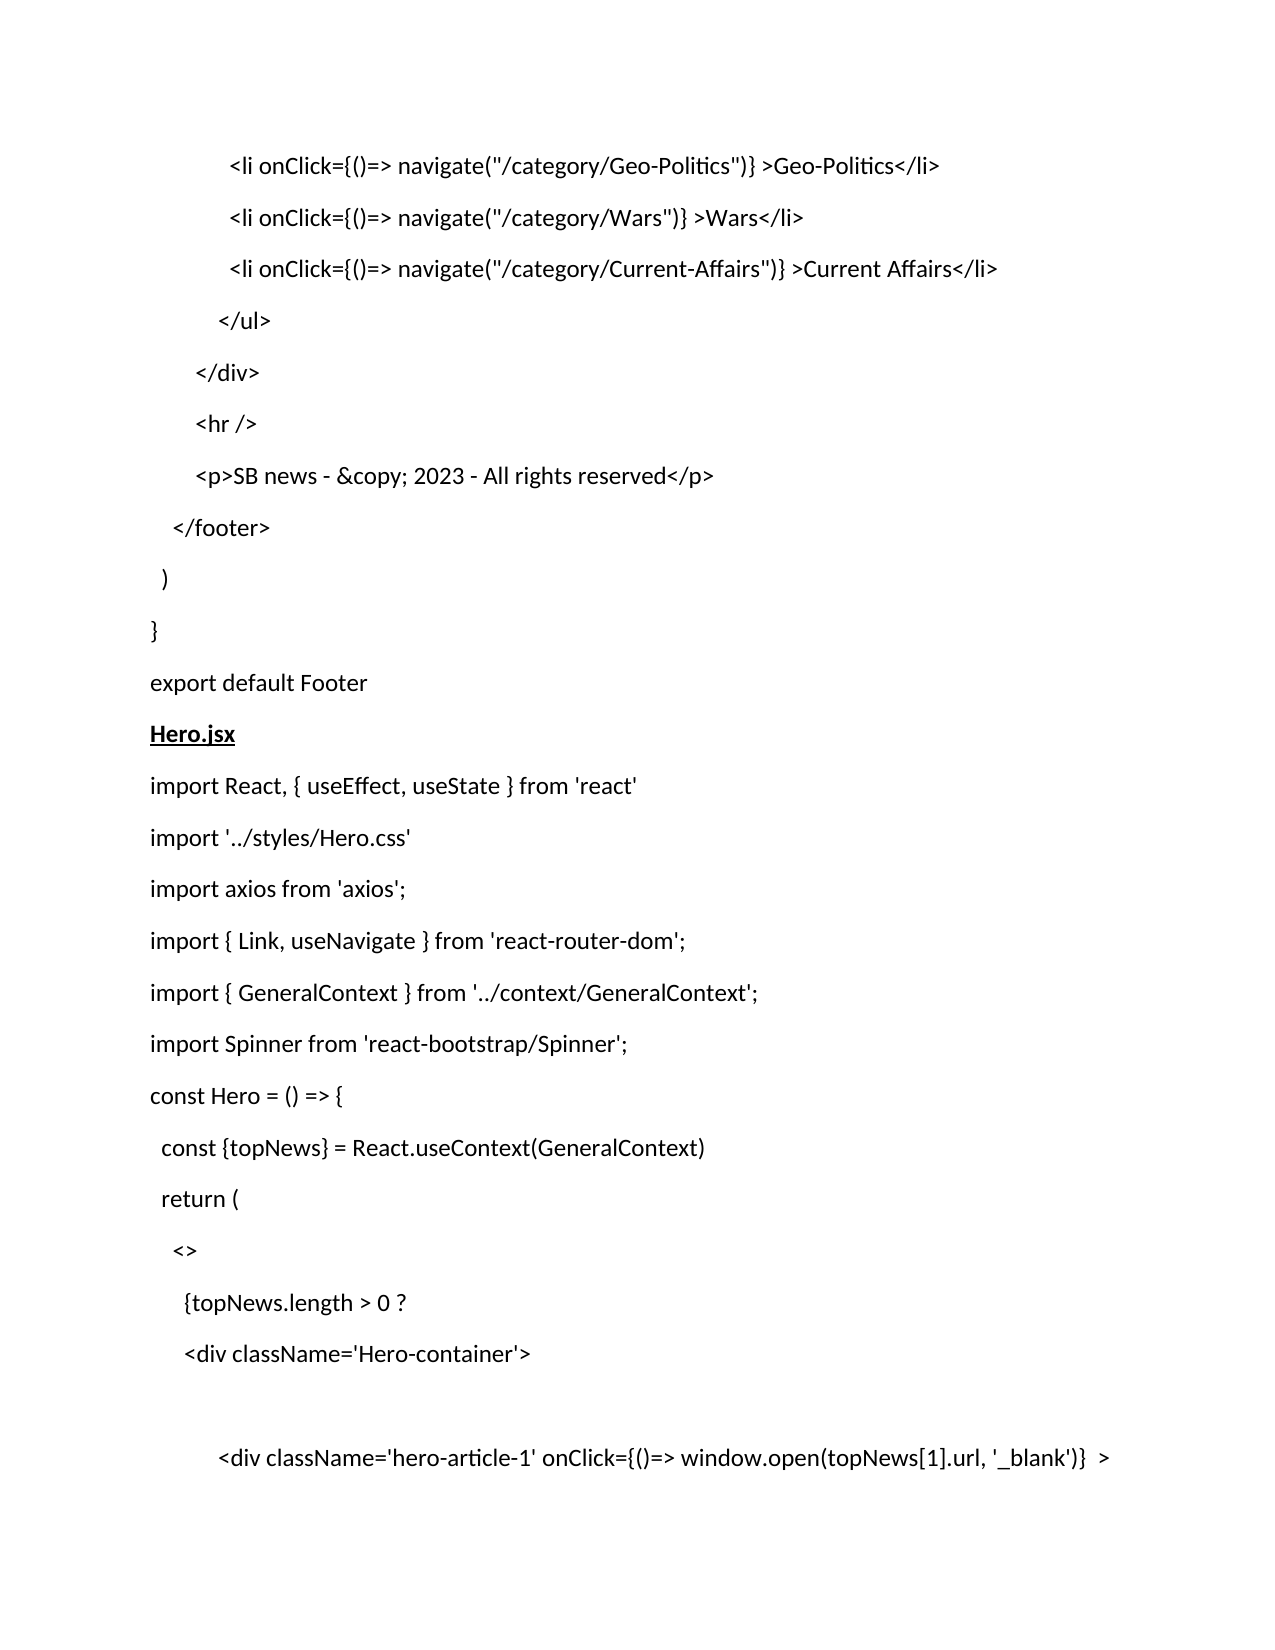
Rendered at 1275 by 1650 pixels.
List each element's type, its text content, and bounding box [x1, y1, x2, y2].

text </div> [150, 357, 1125, 387]
text import axios from 'axios'; [150, 873, 1125, 904]
text import React, { useEffect, useState } from 'react' [150, 770, 1125, 801]
text {topNews.length > 0 ? [150, 1287, 1125, 1317]
text export default Footer [150, 667, 1125, 697]
text <p>SB news - &copy; 2023 - All rights reserved</p> [150, 460, 1125, 491]
text import Spinner from 'react-bootstrap/Spinner'; [150, 1028, 1125, 1059]
text import { GeneralContext } from '../context/GeneralContext'; [150, 977, 1125, 1007]
text ) [150, 563, 1125, 594]
text </ul> [150, 305, 1125, 336]
text </footer> [150, 512, 1125, 542]
text Hero.jsx [150, 718, 1125, 749]
text <li onClick={()=> navigate("/category/Wars")} >Wars</li> [150, 202, 1125, 232]
text <li onClick={()=> navigate("/category/Current-Affairs")} >Current Affairs</li> [150, 253, 1125, 284]
text import '../styles/Hero.css' [150, 822, 1125, 852]
text } [150, 615, 1125, 646]
text return ( [150, 1183, 1125, 1214]
text import { Link, useNavigate } from 'react-router-dom'; [150, 925, 1125, 956]
text <hr /> [150, 408, 1125, 439]
text const Hero = () => { [150, 1080, 1125, 1111]
text const {topNews} = React.useContext(GeneralContext) [150, 1132, 1125, 1162]
text <div className='Hero-container'> [150, 1338, 1125, 1369]
text <li onClick={()=> navigate("/category/Geo-Politics")} >Geo-Politics</li> [150, 150, 1125, 181]
text <> [150, 1235, 1125, 1266]
text <div className='hero-article-1' onClick={()=> window.open(topNews[1].url, '_blank')} > [150, 1442, 1125, 1472]
